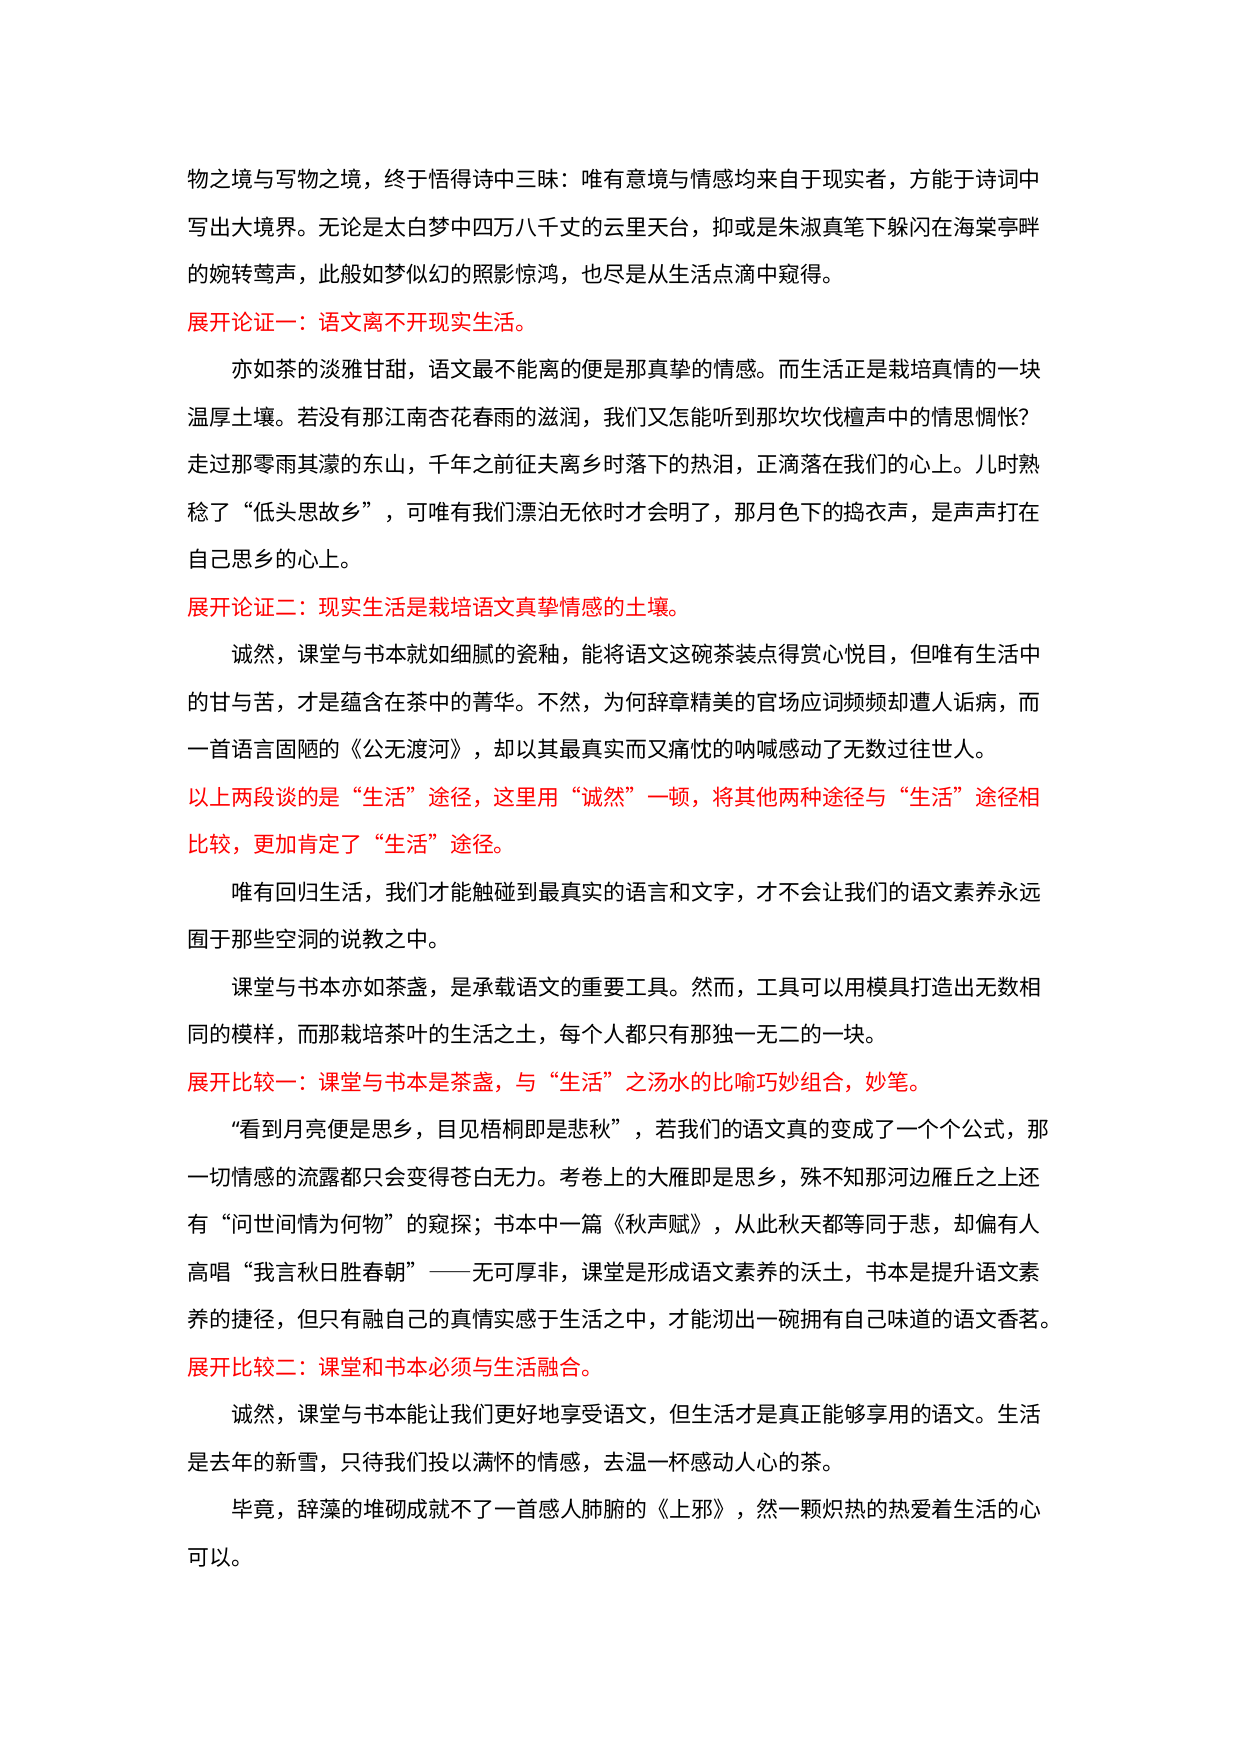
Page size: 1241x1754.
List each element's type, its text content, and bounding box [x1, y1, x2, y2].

text 展开论证二：现实生活是栽培语文真挚情感的土壤。 [187, 589, 1053, 621]
text 诚然，课堂与书本能让我们更好地享受语文，但生活才是真正能够享用的语文。生活是去年的新雪，只待我们投以满怀的情感，去温一杯感动人心的茶。 [187, 1397, 1053, 1476]
text 以上两段谈的是“生活”途径，这里用“诚然”一顿，将其他两种途径与“生活”途径相比较，更加肯定了“生活”途径。 [187, 779, 1053, 859]
text 展开比较一：课堂与书本是茶盏，与“生活”之汤水的比喻巧妙组合，妙笔。 [187, 1064, 1053, 1096]
text 亦如茶的淡雅甘甜，语文最不能离的便是那真挚的情感。而生活正是栽培真情的一块温厚土壤。若没有那江南杏花春雨的滋润，我们又怎能听到那坎坎伐檀声中的情思惆怅？走过那零雨其濛的东山，千年之前征夫离乡时落下的热泪，正滴落在我们的心上。儿时熟稔了“低头思故乡”，可唯有我们漂泊无依时才会明了，那月色下的捣衣声，是声声打在自己思乡的心上。 [187, 352, 1053, 574]
text 课堂与书本亦如茶盏，是承载语文的重要工具。然而，工具可以用模具打造出无数相同的模样，而那栽培茶叶的生活之土，每个人都只有那独一无二的一块。 [187, 969, 1053, 1049]
text 展开论证一：语文离不开现实生活。 [187, 304, 1053, 336]
text 唯有回归生活，我们才能触碰到最真实的语言和文字，才不会让我们的语文素养永远囿于那些空洞的说教之中。 [187, 874, 1053, 954]
text 展开比较二：课堂和书本必须与生活融合。 [187, 1349, 1053, 1381]
text “看到月亮便是思乡，目见梧桐即是悲秋”，若我们的语文真的变成了一个个公式，那一切情感的流露都只会变得苍白无力。考卷上的大雁即是思乡，殊不知那河边雁丘之上还有“问世间情为何物”的窥探；书本中一篇《秋声赋》，从此秋天都等同于悲，却偏有人高唱“我言秋日胜春朝”——无可厚非，课堂是形成语文素养的沃土，书本是提升语文素养的捷径，但只有融自己的真情实感于生活之中，才能沏出一碗拥有自己味道的语文香茗。 [187, 1112, 1053, 1334]
text 诚然，课堂与书本就如细腻的瓷釉，能将语文这碗茶装点得赏心悦目，但唯有生活中的甘与苦，才是蕴含在茶中的菁华。不然，为何辞章精美的官场应词频频却遭人诟病，而一首语言固陋的《公无渡河》，却以其最真实而又痛忱的呐喊感动了无数过往世人。 [187, 637, 1053, 764]
text 毕竟，辞藻的堆砌成就不了一首感人肺腑的《上邪》，然一颗炽热的热爱着生活的心可以。 [187, 1492, 1053, 1571]
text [187, 162, 1053, 289]
